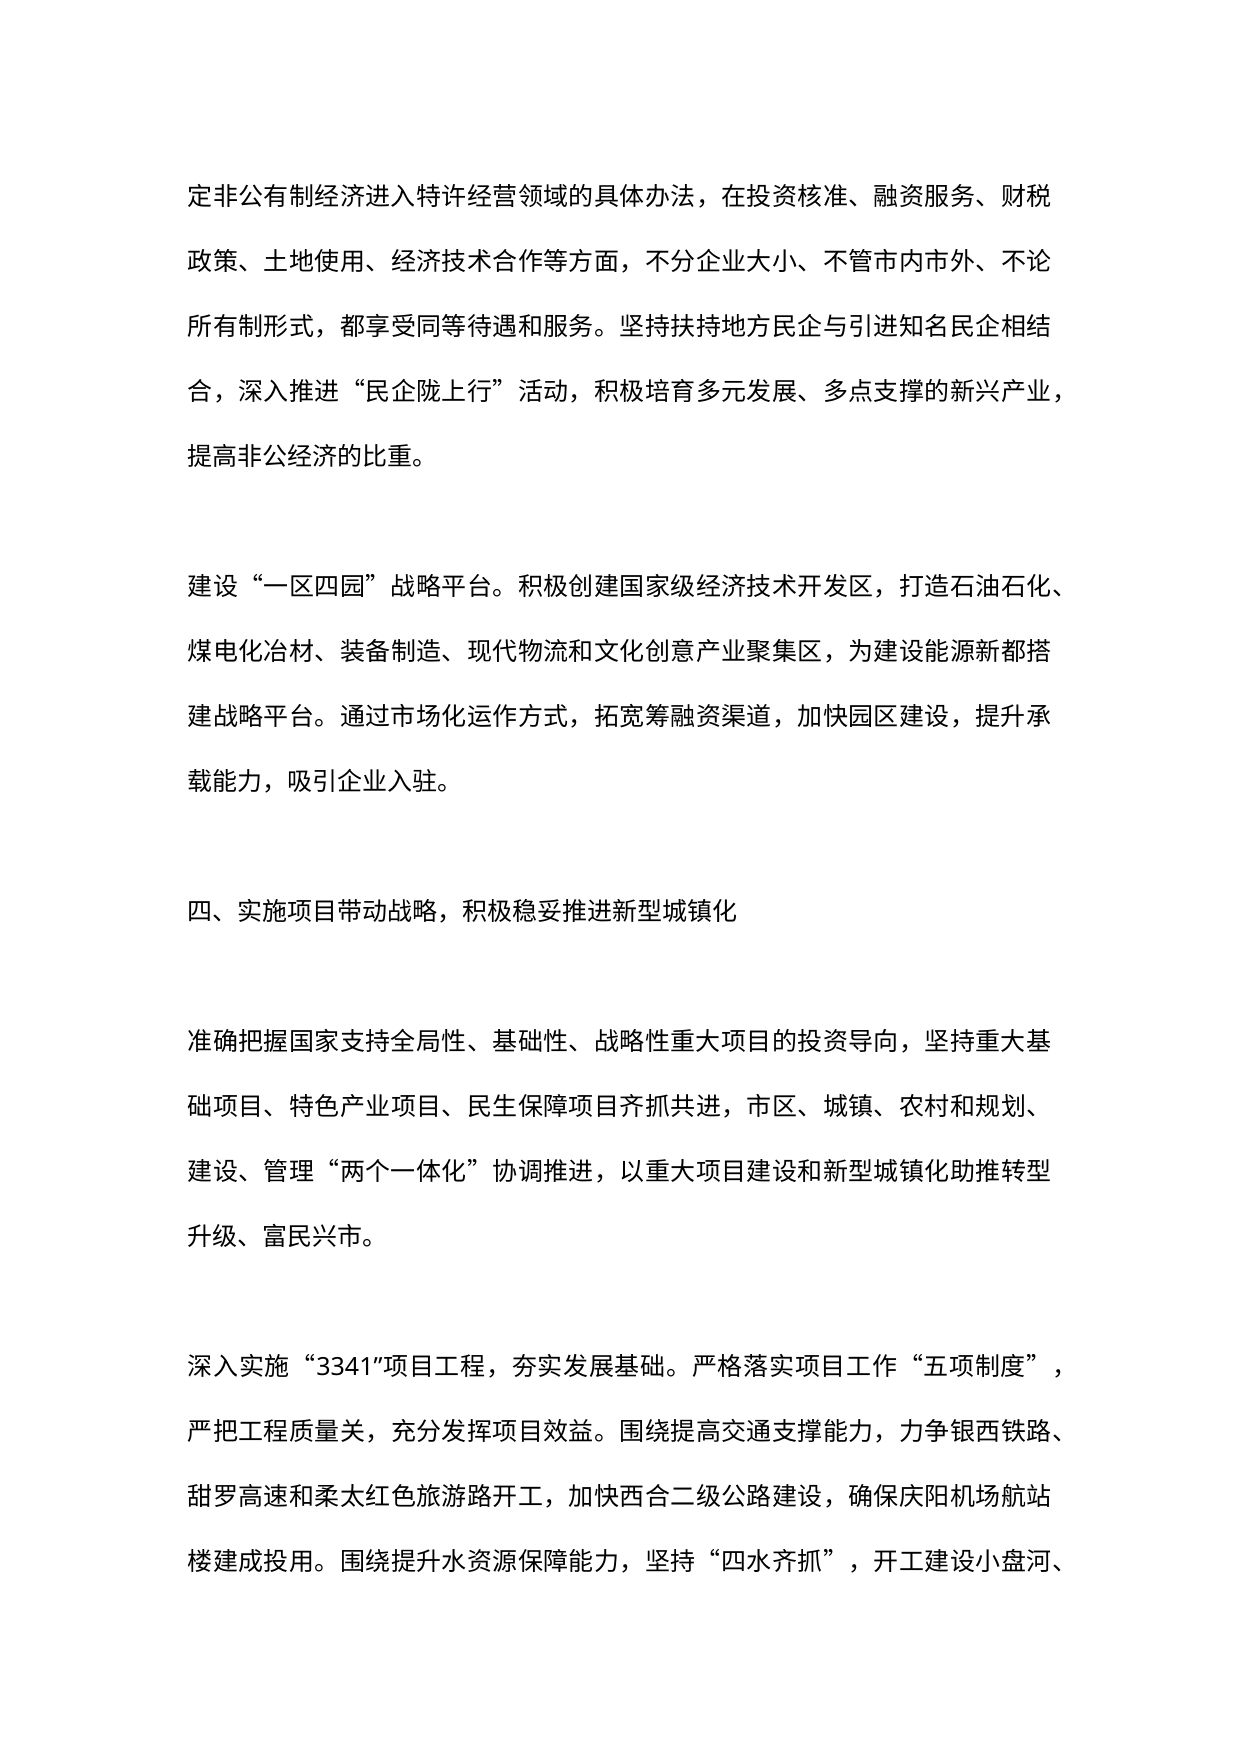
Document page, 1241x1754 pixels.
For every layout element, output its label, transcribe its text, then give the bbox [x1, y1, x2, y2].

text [187, 162, 1053, 487]
text 准确把握国家支持全局性、基础性、战略性重大项目的投资导向，坚持重大基础项目、特色产业项目、民生保障项目齐抓共进，市区、城镇、农村和规划、建设、管理“两个一体化”协调推进，以重大项目建设和新型城镇化助推转型升级、富民兴市。 [187, 1007, 1053, 1267]
text 四、实施项目带动战略，积极稳妥推进新型城镇化 [187, 877, 1053, 942]
text 建设“一区四园”战略平台。积极创建国家级经济技术开发区，打造石油石化、煤电化冶材、装备制造、现代物流和文化创意产业聚集区，为建设能源新都搭建战略平台。通过市场化运作方式，拓宽筹融资渠道，加快园区建设，提升承载能力，吸引企业入驻。 [187, 552, 1053, 812]
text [187, 1332, 1053, 1592]
